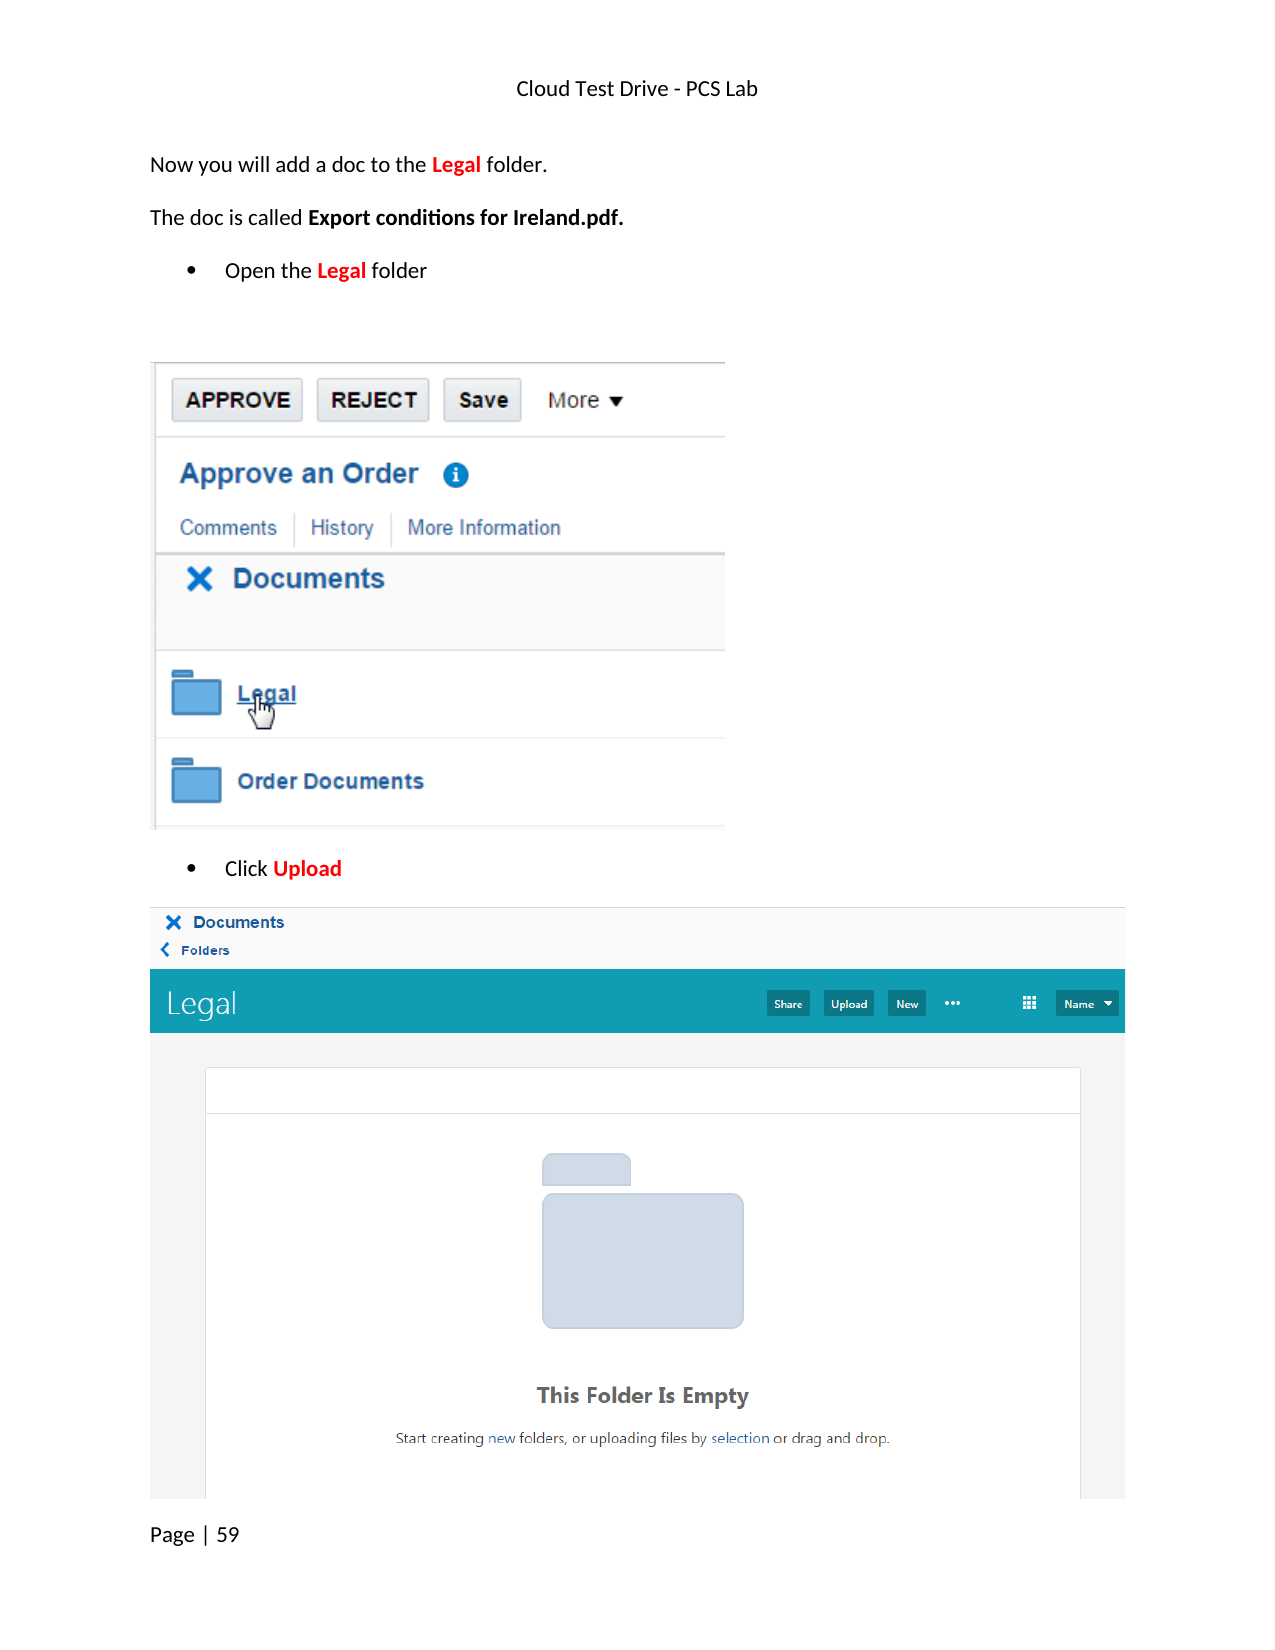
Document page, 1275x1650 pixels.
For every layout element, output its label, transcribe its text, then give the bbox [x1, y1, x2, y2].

text The doc is called Export conditions for Ireland.pdf. [150, 203, 1125, 231]
picture [150, 907, 1125, 1499]
picture [150, 362, 725, 830]
list Click Upload [187, 854, 1125, 882]
list Open the Legal folder [187, 256, 1125, 284]
text Now you will add a doc to the Legal folder. [150, 150, 1125, 178]
